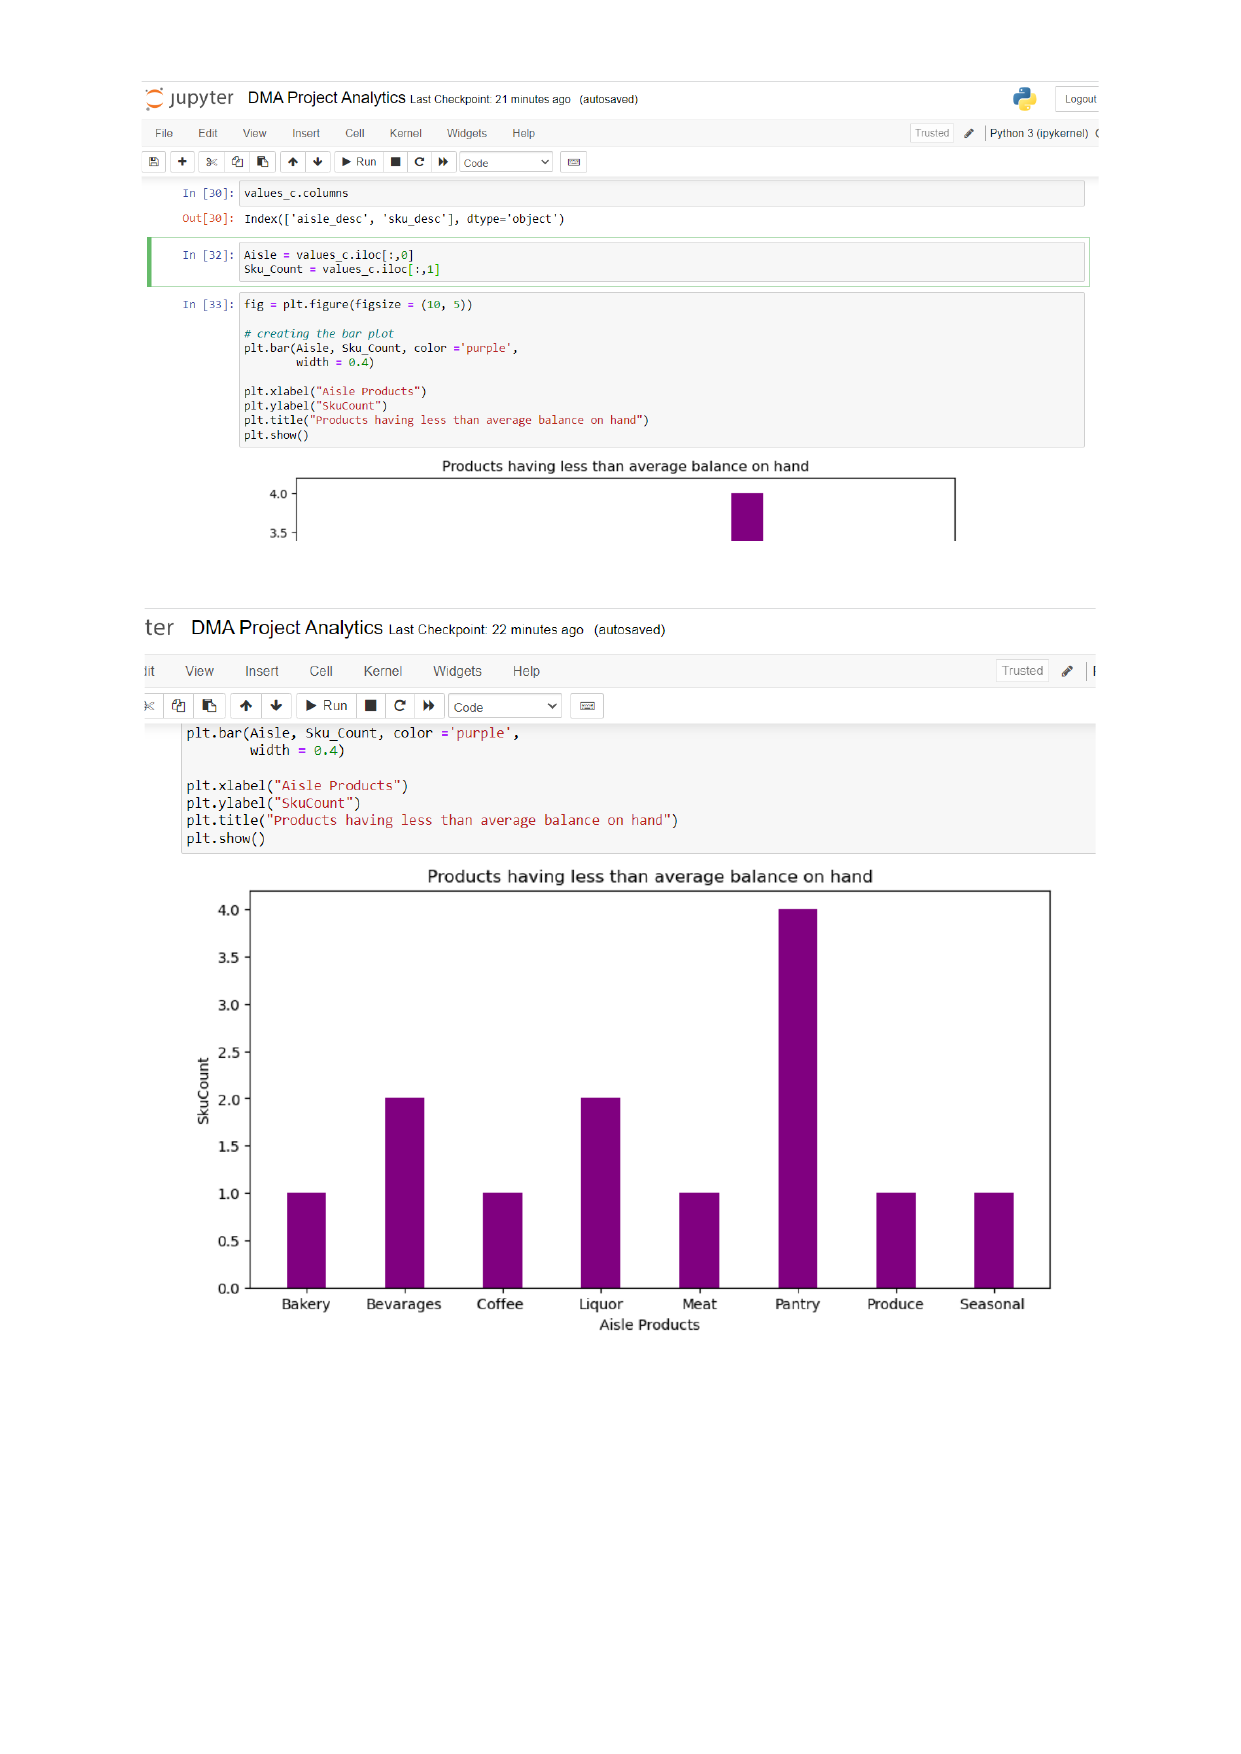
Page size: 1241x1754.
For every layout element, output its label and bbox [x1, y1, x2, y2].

picture [144, 605, 1096, 1340]
picture [141, 75, 1099, 541]
